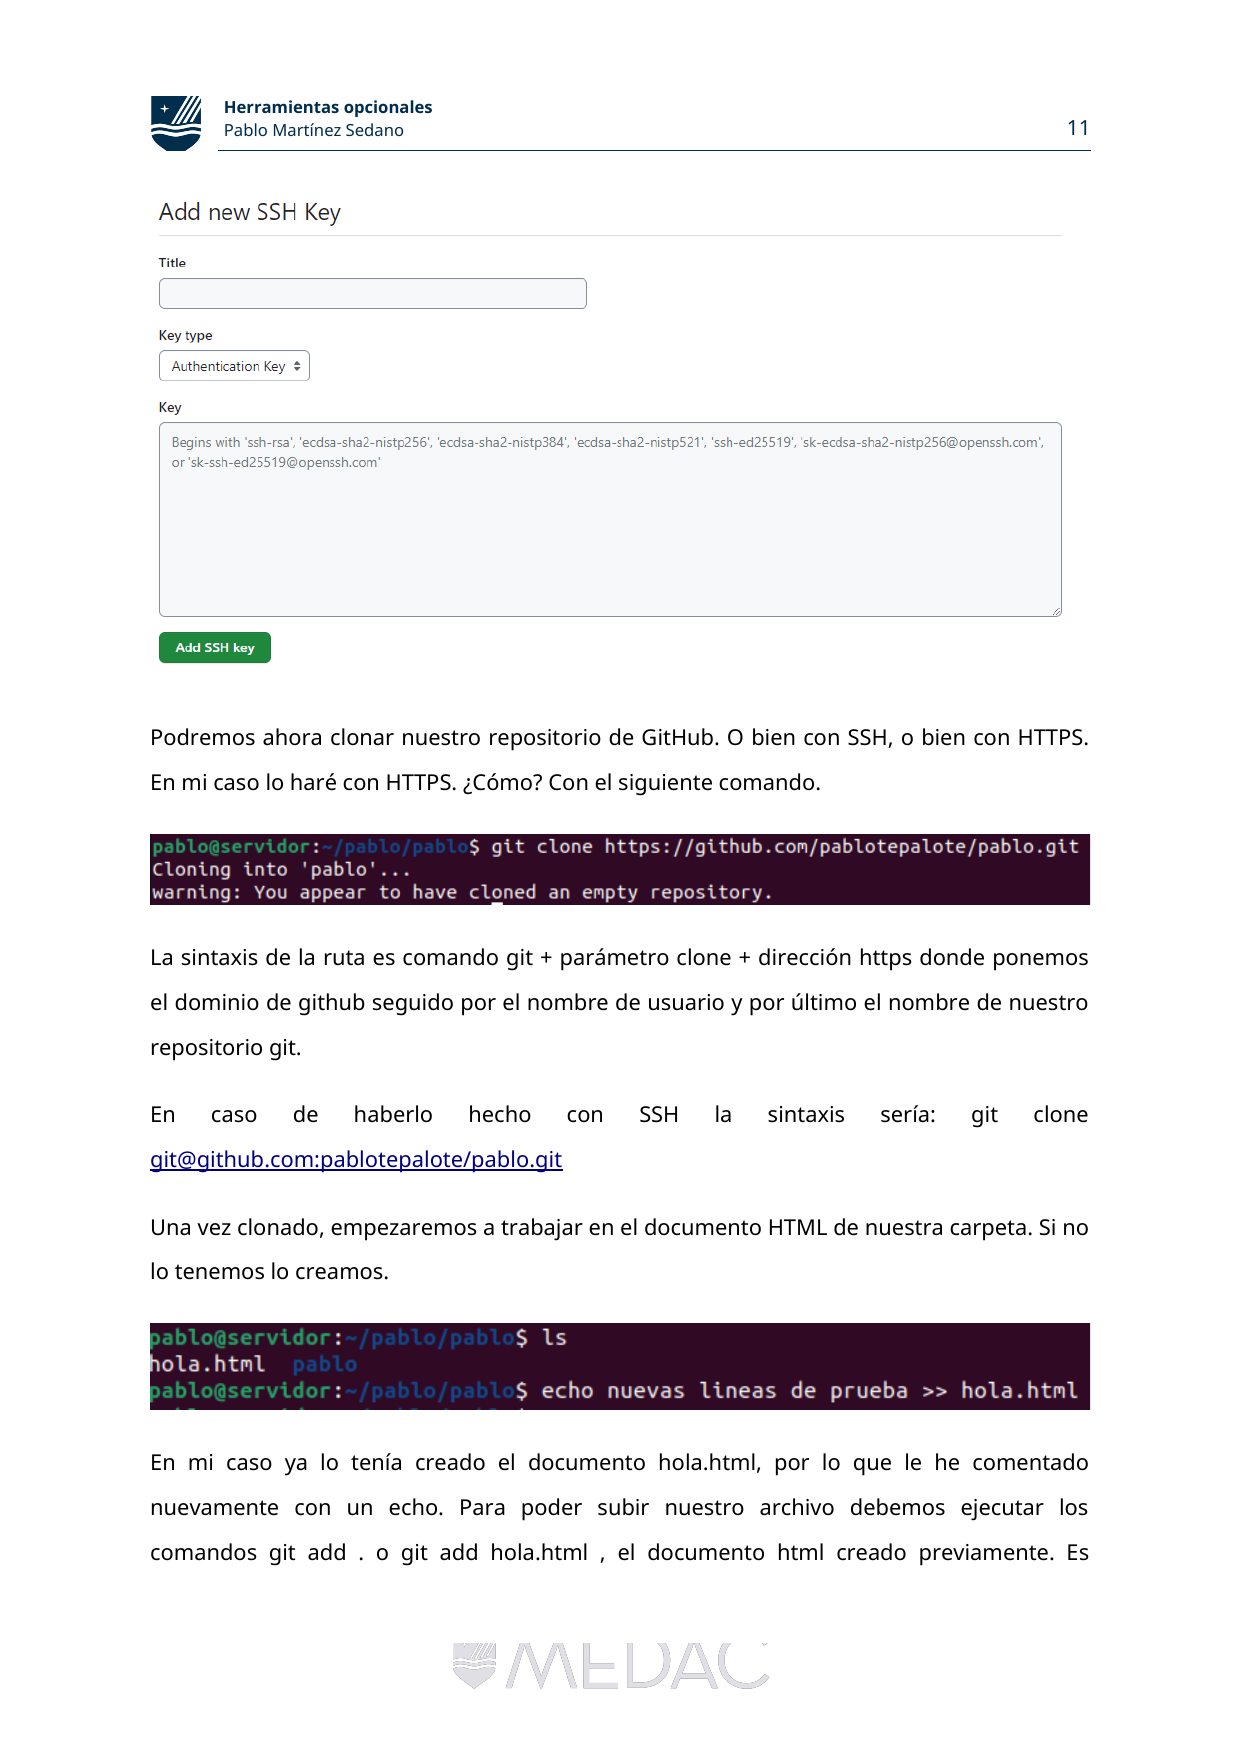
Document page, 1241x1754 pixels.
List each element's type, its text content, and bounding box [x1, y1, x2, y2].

picture [150, 834, 1091, 905]
text En caso de haberlo hecho con SSH la sintaxis sería: git clone git@github.com:pablotepalote/pablo.git [150, 1099, 1090, 1174]
text Podremos ahora clonar nuestro repositorio de GitHub. O bien con SSH, o bien con HTTPS. En mi caso lo haré con HTTPS. ¿Cómo? Con el siguiente comando. [150, 722, 1090, 797]
picture [428, 1643, 794, 1699]
picture [138, 79, 209, 173]
picture [150, 1323, 1091, 1410]
text Una vez clonado, empezaremos a trabajar en el documento HTML de nuestra carpeta. Si no lo tenemos lo creamos. [150, 1212, 1090, 1286]
picture [150, 191, 1091, 685]
text La sintaxis de la ruta es comando git + parámetro clone + dirección https donde ponemos el dominio de github seguido por el nombre de usuario y por último el nombre de nuestro repositorio git. [150, 942, 1090, 1061]
